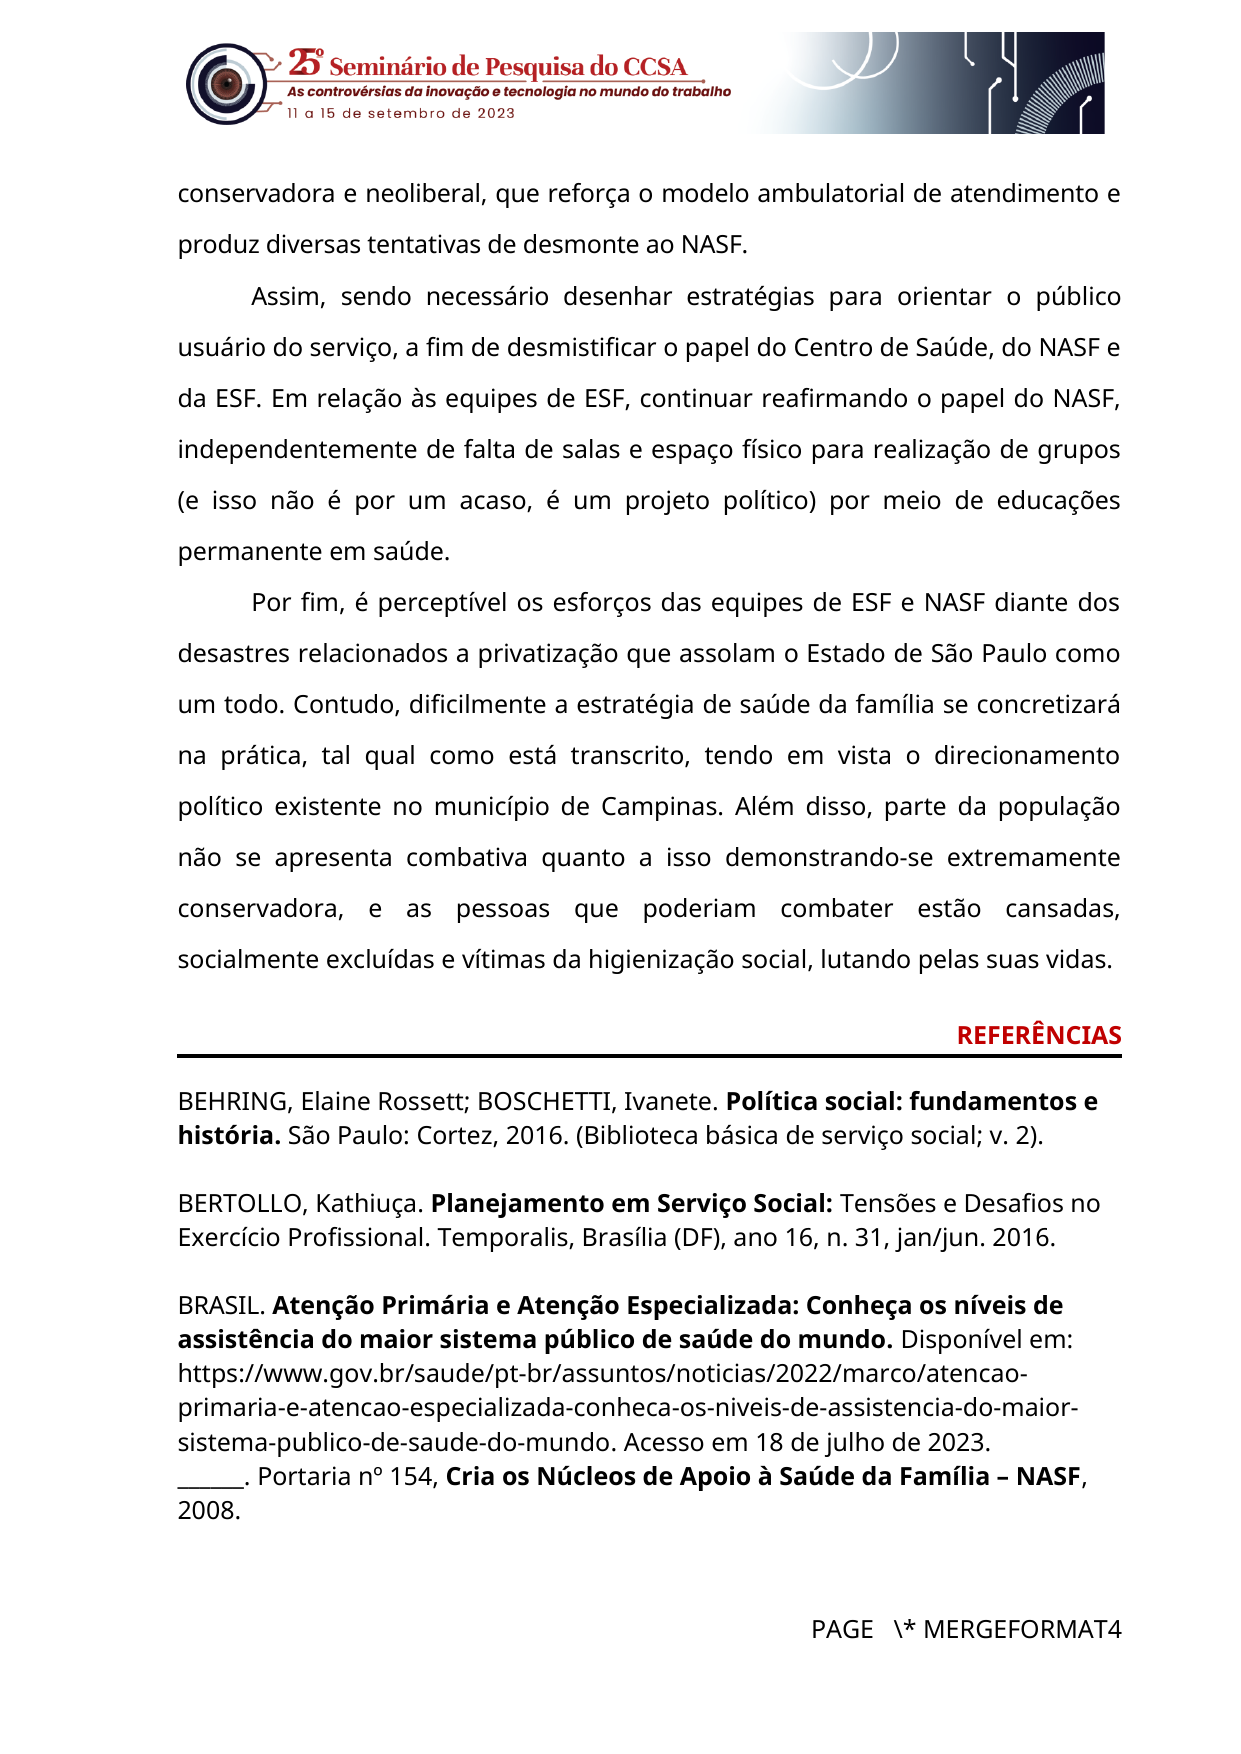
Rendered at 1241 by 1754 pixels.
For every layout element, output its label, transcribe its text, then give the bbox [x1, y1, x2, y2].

picture [173, 32, 1105, 133]
text ______. Portaria nº 154, Cria os Núcleos de Apoio à Saúde da Família – NASF, 2008. [177, 1458, 1122, 1526]
text Por fim, é perceptível os esforços das equipes de ESF e NASF diante dos desastres relacionados a privatização que assolam o Estado de São Paulo como um todo. Contudo, dificilmente a estratégia de saúde da família se concretizará na prática, tal qual como está transcrito, tendo em vista o direcionamento político existente no município de Campinas. Além disso, parte da população não se apresenta combativa quanto a isso demonstrando-se extremamente conservadora, e as pessoas que poderiam combater estão cansadas, socialmente excluídas e vítimas da higienização social, lutando pelas suas vidas. [177, 584, 1122, 976]
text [177, 176, 1122, 261]
text BERTOLLO, Kathiuça. Planejamento em Serviço Social: Tensões e Desafios no Exercício Profissional. Temporalis, Brasília (DF), ano 16, n. 31, jan/jun. 2016. [177, 1186, 1122, 1254]
text BEHRING, Elaine Rossett; BOSCHETTI, Ivanete. Política social: fundamentos e história. São Paulo: Cortez, 2016. (Biblioteca básica de serviço social; v. 2). [177, 1083, 1122, 1152]
text BRASIL. Atenção Primária e Atenção Especializada: Conheça os níveis de assistência do maior sistema público de saúde do mundo. Disponível em: https://www.gov.br/saude/pt-br/assuntos/noticias/2022/marco/atencao-primaria-e-atencao-especializada-conheca-os-niveis-de-assistencia-do-maior-sistema-publico-de-saude-do-mundo. Acesso em 18 de julho de 2023. [177, 1288, 1122, 1458]
subtitle REFERÊNCIAS [177, 1018, 1122, 1054]
text Assim, sendo necessário desenhar estratégias para orientar o público usuário do serviço, a fim de desmistificar o papel do Centro de Saúde, do NASF e da ESF. Em relação às equipes de ESF, continuar reafirmando o papel do NASF, independentemente de falta de salas e espaço físico para realização de grupos (e isso não é por um acaso, é um projeto político) por meio de educações permanente em saúde. [177, 278, 1122, 567]
